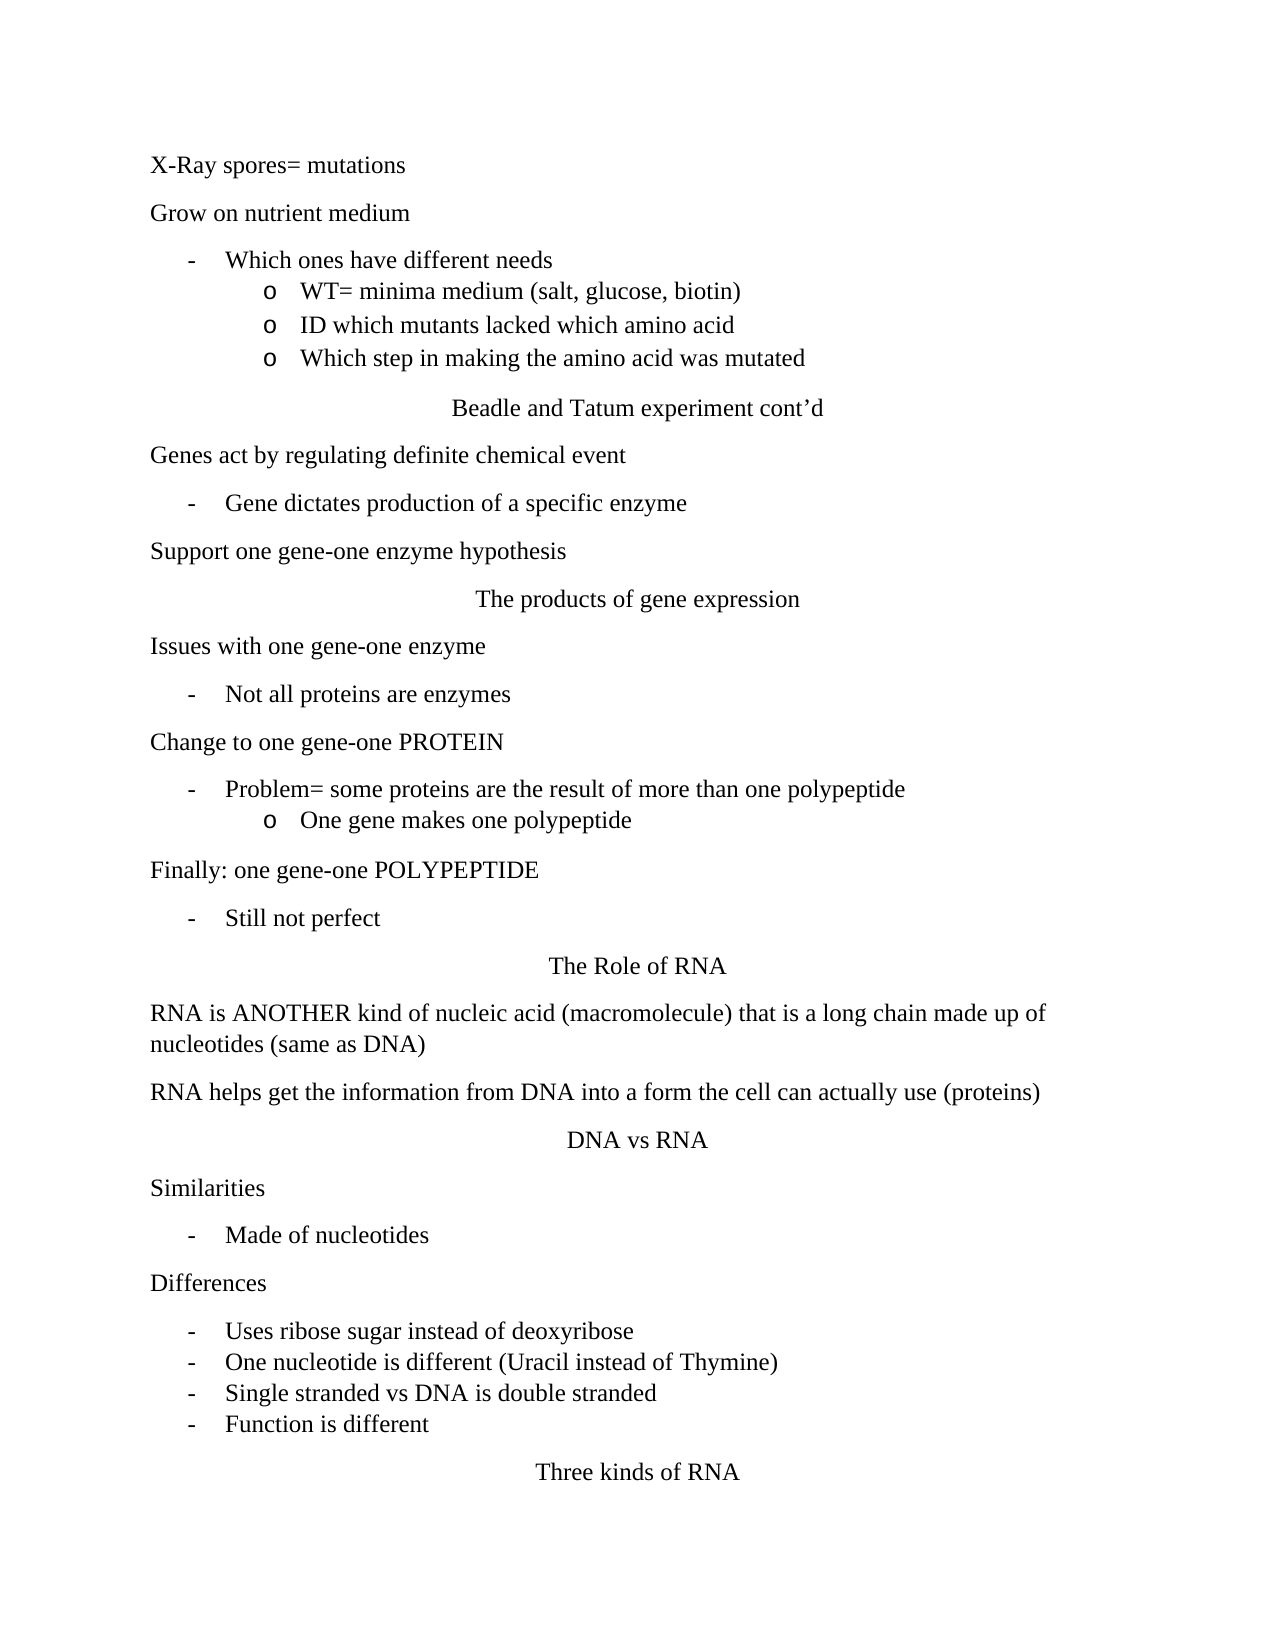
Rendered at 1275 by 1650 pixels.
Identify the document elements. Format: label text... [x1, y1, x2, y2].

text Support one gene-one enzyme hypothesis [150, 536, 1125, 565]
text X-Ray spores= mutations [150, 150, 1125, 179]
text Beadle and Tatum experiment cont’d [150, 393, 1125, 422]
text The Role of RNA [150, 951, 1125, 979]
text Change to one gene-one PROTEIN [150, 727, 1125, 756]
list Single stranded vs DNA is double stranded [187, 1378, 1125, 1407]
text RNA helps get the information from DNA into a form the cell can actually use (proteins) [150, 1077, 1125, 1106]
list Not all proteins are enzymes [187, 679, 1125, 708]
list Which step in making the amino acid was mutated [262, 343, 1125, 374]
list Function is different [187, 1409, 1125, 1438]
list Gene dictates production of a specific enzyme [187, 488, 1125, 517]
text RNA is ANOTHER kind of nucleic acid (macromolecule) that is a long chain made up of nucleotides (same as DNA) [150, 998, 1125, 1058]
text Finally: one gene-one POLYPEPTIDE [150, 855, 1125, 884]
text DNA vs RNA [150, 1125, 1125, 1154]
text Similarities [150, 1173, 1125, 1201]
list One nucleotide is different (Uracil instead of Thymine) [187, 1347, 1125, 1376]
list ID which mutants lacked which amino acid [262, 310, 1125, 341]
text The products of gene expression [150, 584, 1125, 612]
list Uses ribose sugar instead of deoxyribose [187, 1316, 1125, 1344]
list Made of nucleotides [187, 1220, 1125, 1249]
text Three kinds of RNA [150, 1457, 1125, 1485]
text Grow on nutrient medium [150, 198, 1125, 226]
text Differences [150, 1268, 1125, 1297]
text Genes act by regulating definite chemical event [150, 441, 1125, 469]
list One gene makes one polypeptide [262, 806, 1125, 836]
text Issues with one gene-one enzyme [150, 631, 1125, 660]
list Still not perfect [187, 903, 1125, 932]
list WT= minima medium (salt, glucose, biotin) [262, 276, 1125, 307]
list Problem= some proteins are the result of more than one polypeptide [187, 774, 1125, 803]
list Which ones have different needs [187, 245, 1125, 274]
